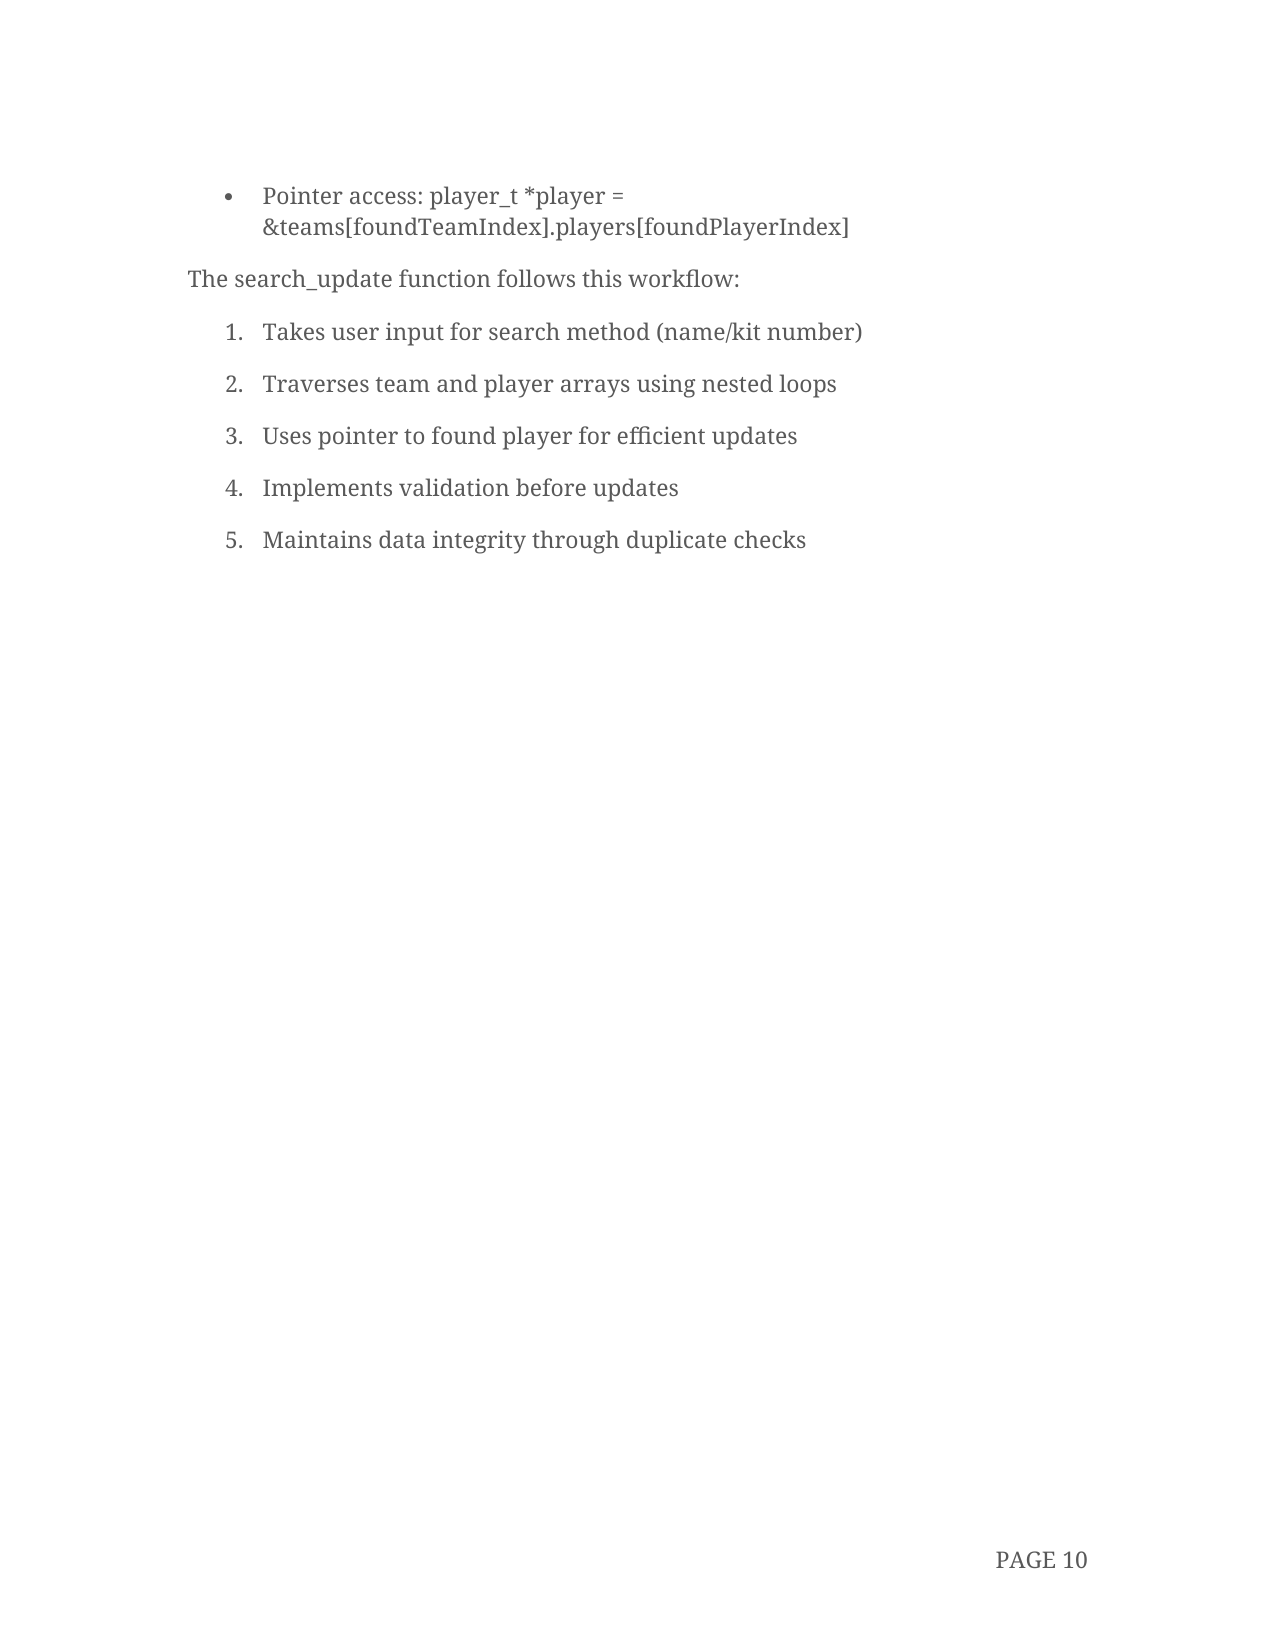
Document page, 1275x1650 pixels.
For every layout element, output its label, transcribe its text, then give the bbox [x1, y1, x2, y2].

list Takes user input for search method (name/kit number) [225, 315, 1087, 347]
list Maintains data integrity through duplicate checks [225, 524, 1087, 555]
text The search_update function follows this workflow: [187, 263, 1087, 294]
list Pointer access: player_t *player = &teams[foundTeamIndex].players[foundPlayerIndex] [225, 180, 1087, 242]
list Uses pointer to found player for efficient updates [225, 419, 1087, 451]
list Traverses team and player arrays using nested loops [225, 367, 1087, 399]
list Implements validation before updates [225, 472, 1087, 503]
